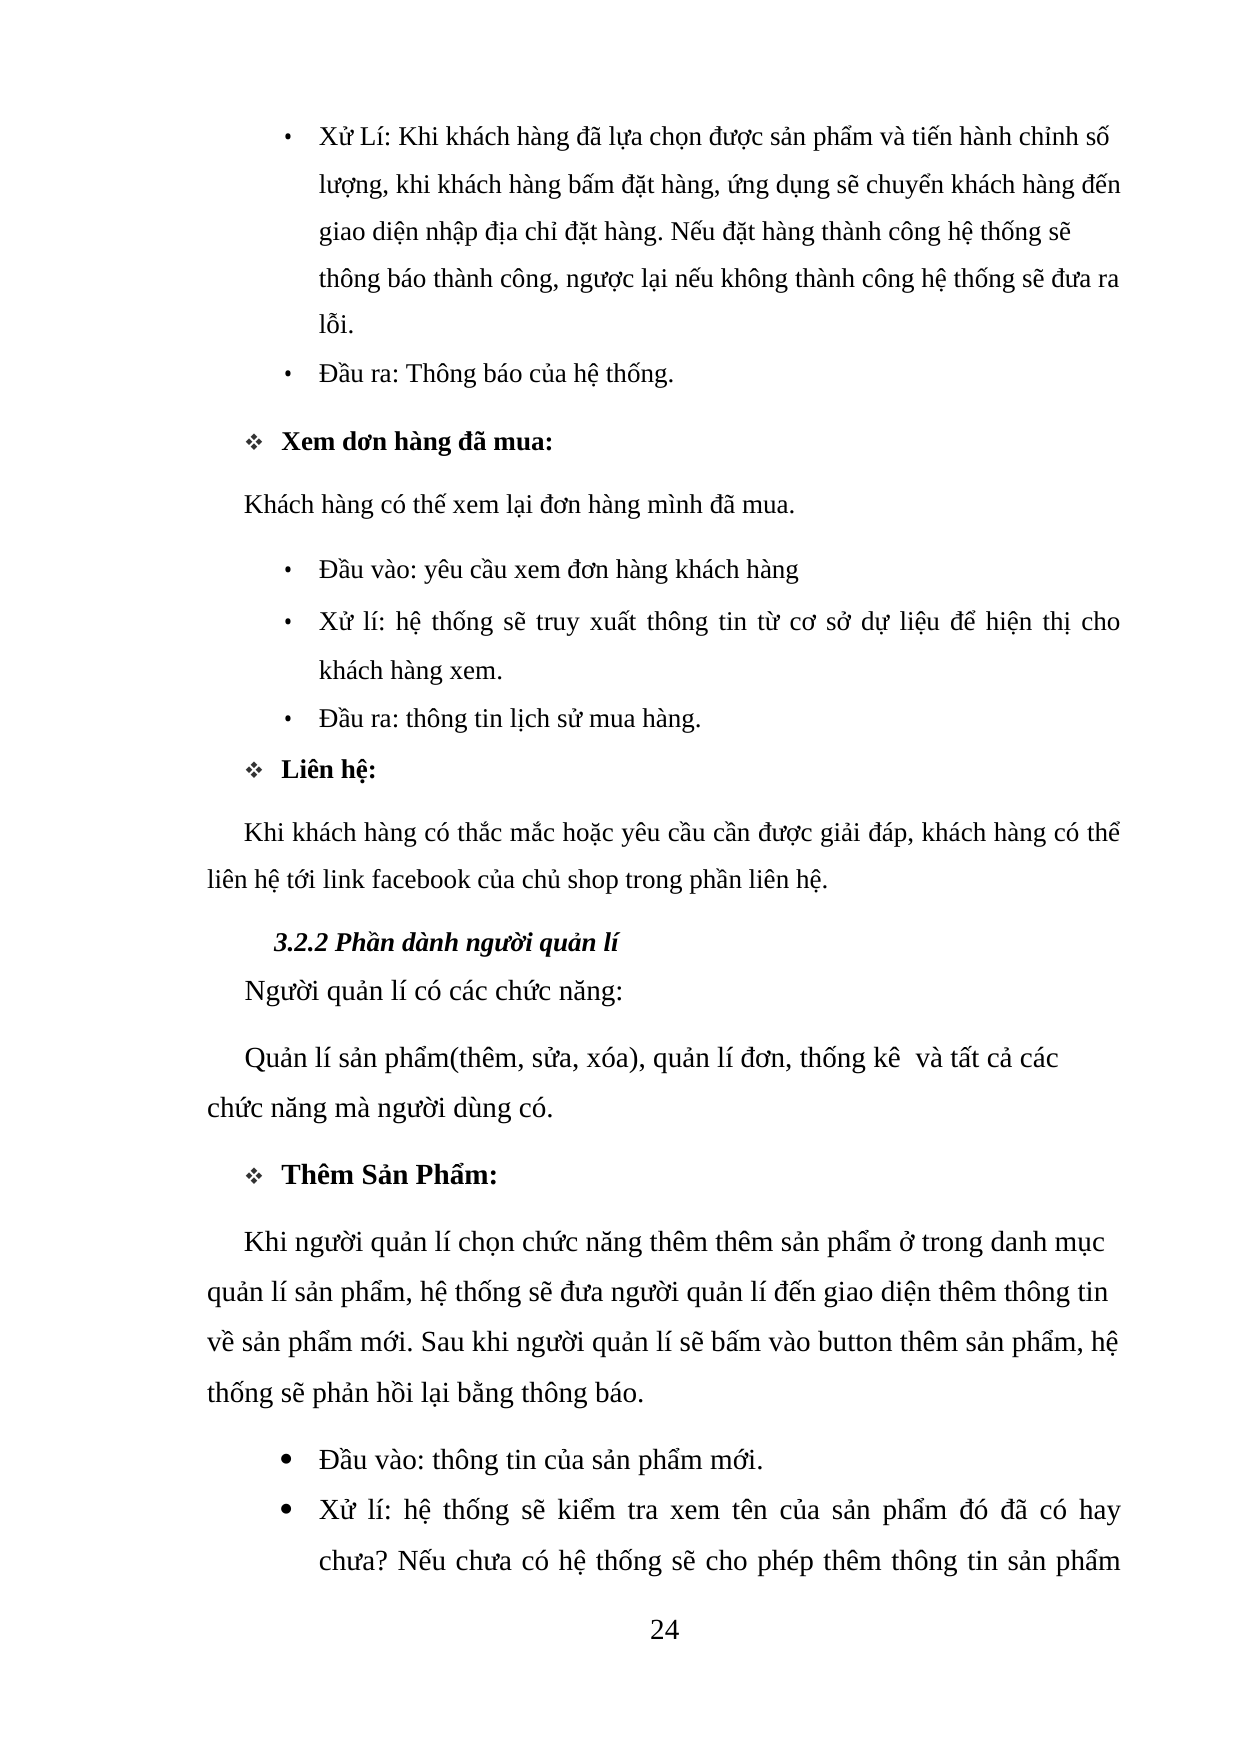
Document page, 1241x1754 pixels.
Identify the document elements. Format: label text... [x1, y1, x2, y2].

list Đầu vào: thông tin của sản phẩm mới. [281, 1442, 1122, 1476]
list Liên hệ: [244, 753, 1122, 784]
text Quản lí sản phẩm(thêm, sửa, xóa), quản lí đơn, thống kê và tất cả các chức năng mà người dùng có. [207, 1040, 1122, 1123]
list Xử lí: hệ thống sẽ truy xuất thông tin từ cơ sở dự liệu để hiện thị cho khách hàng xem. [281, 603, 1122, 685]
list Xử Lí: Khi khách hàng đã lựa chọn được sản phẩm và tiến hành chỉnh số lượng, khi khách hàng bấm đặt hàng, ứng dụng sẽ chuyển khách hàng đến giao diện nhập địa chỉ đặt hàng. Nếu đặt hàng thành công hệ thống sẽ thông báo thành công, ngược lại nếu không thành công hệ thống sẽ đưa ra lỗi. [281, 118, 1122, 339]
list Đầu vào: yêu cầu xem đơn hàng khách hàng [281, 551, 1122, 586]
list Xem dơn hàng đã mua: [244, 425, 1122, 456]
text Người quản lí có các chức năng: [244, 973, 1122, 1006]
list Đầu ra: Thông báo của hệ thống. [281, 355, 1122, 390]
text Khách hàng có thế xem lại đơn hàng mình đã mua. [207, 488, 1122, 519]
list Thêm Sản Phẩm: [244, 1157, 1122, 1191]
text Khi khách hàng có thắc mắc hoặc yêu cầu cần được giải đáp, khách hàng có thể liên hệ tới link facebook của chủ shop trong phần liên hệ. [207, 816, 1122, 894]
list Đầu ra: thông tin lịch sử mua hàng. [281, 701, 1122, 735]
text 3.2.2 Phần dành người quản lí [207, 926, 1122, 957]
text Khi người quản lí chọn chức năng thêm thêm sản phẩm ở trong danh mục quản lí sản phẩm, hệ thống sẽ đưa người quản lí đến giao diện thêm thông tin về sản phẩm mới. Sau khi người quản lí sẽ bấm vào button thêm sản phẩm, hệ thống sẽ phản hồi lại bằng thông báo. [207, 1224, 1122, 1408]
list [281, 1492, 1122, 1576]
